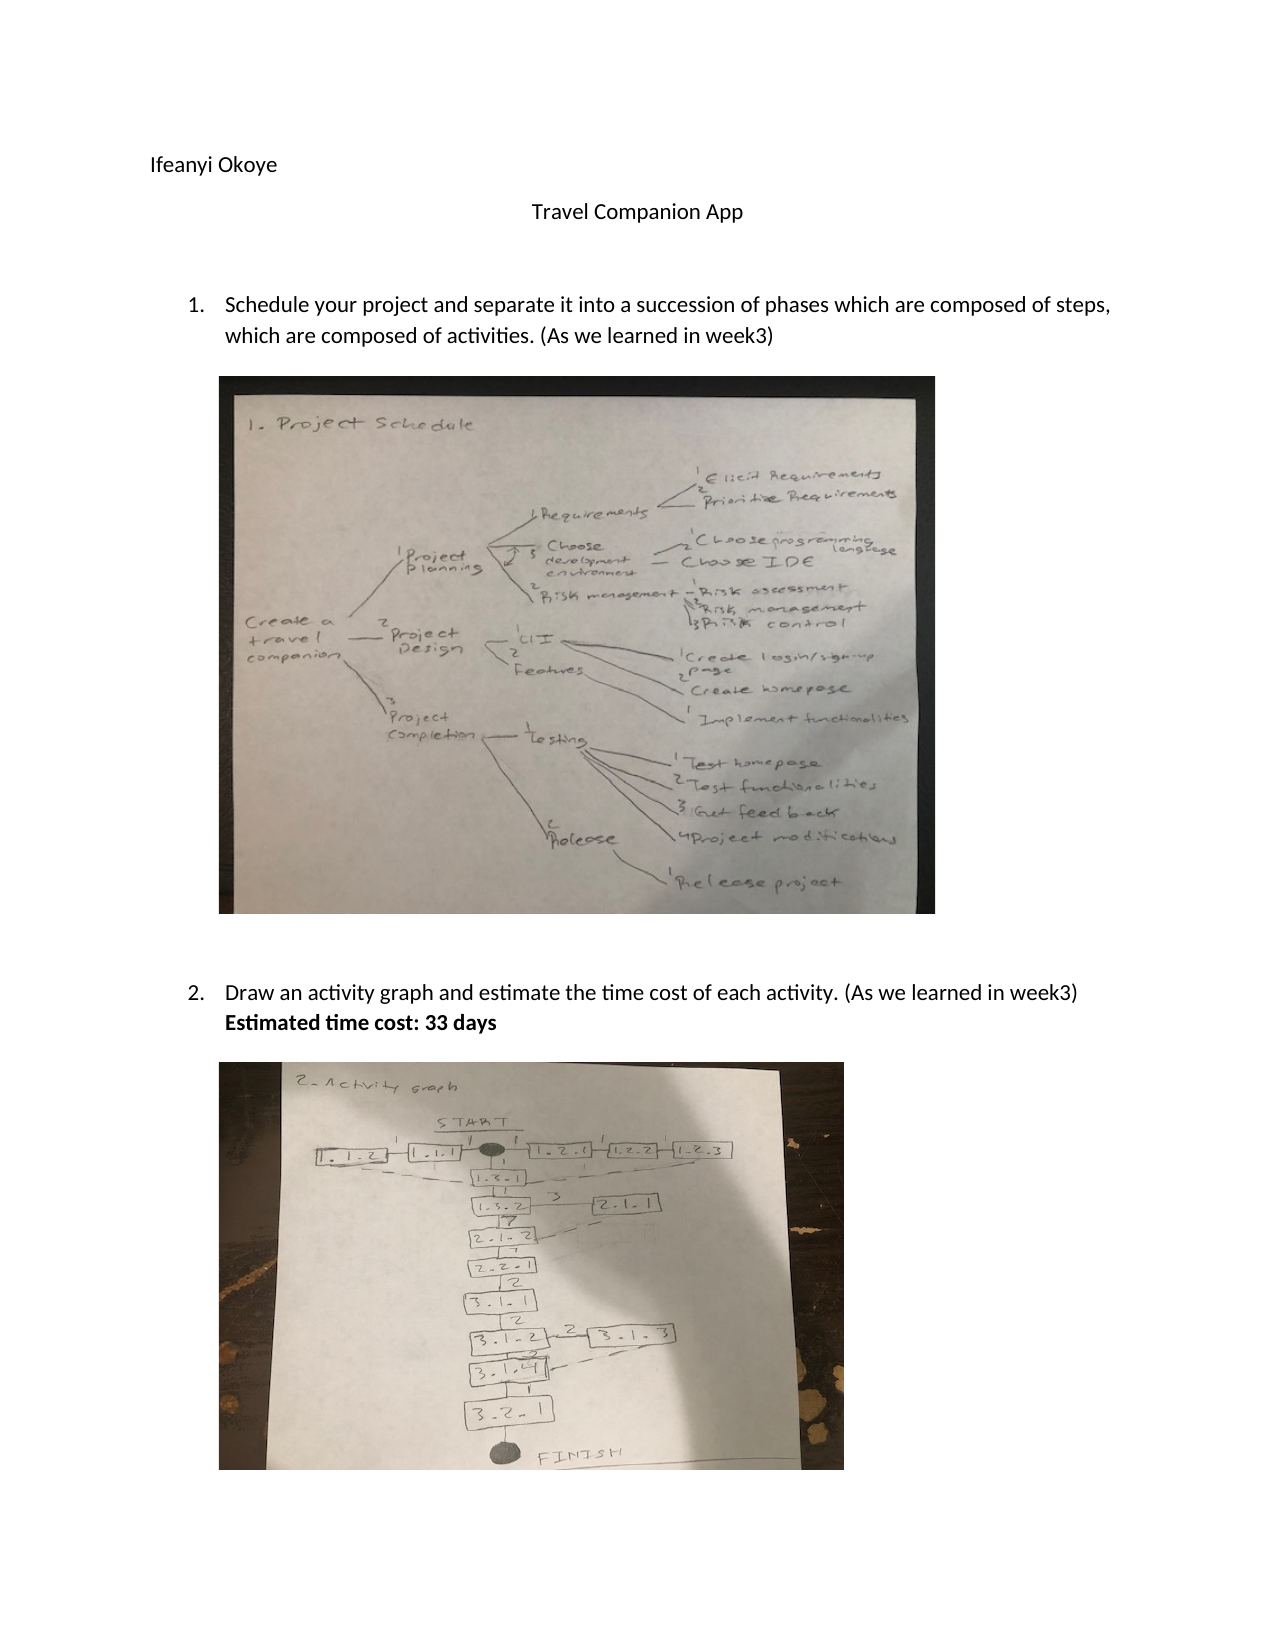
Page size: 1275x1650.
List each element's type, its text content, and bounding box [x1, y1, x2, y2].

list Schedule your project and separate it into a succession of phases which are composed of steps, which are composed of activities. (As we learned in week3) [187, 291, 1125, 349]
text Ifeanyi Okoye [150, 150, 1125, 178]
picture [218, 1062, 844, 1470]
text Travel Companion App [150, 197, 1125, 225]
picture [218, 376, 936, 914]
list Draw an activity graph and estimate the time cost of each activity. (As we learned in week3) [187, 978, 1125, 1006]
list Estimated time cost: 33 days [225, 1008, 1125, 1036]
